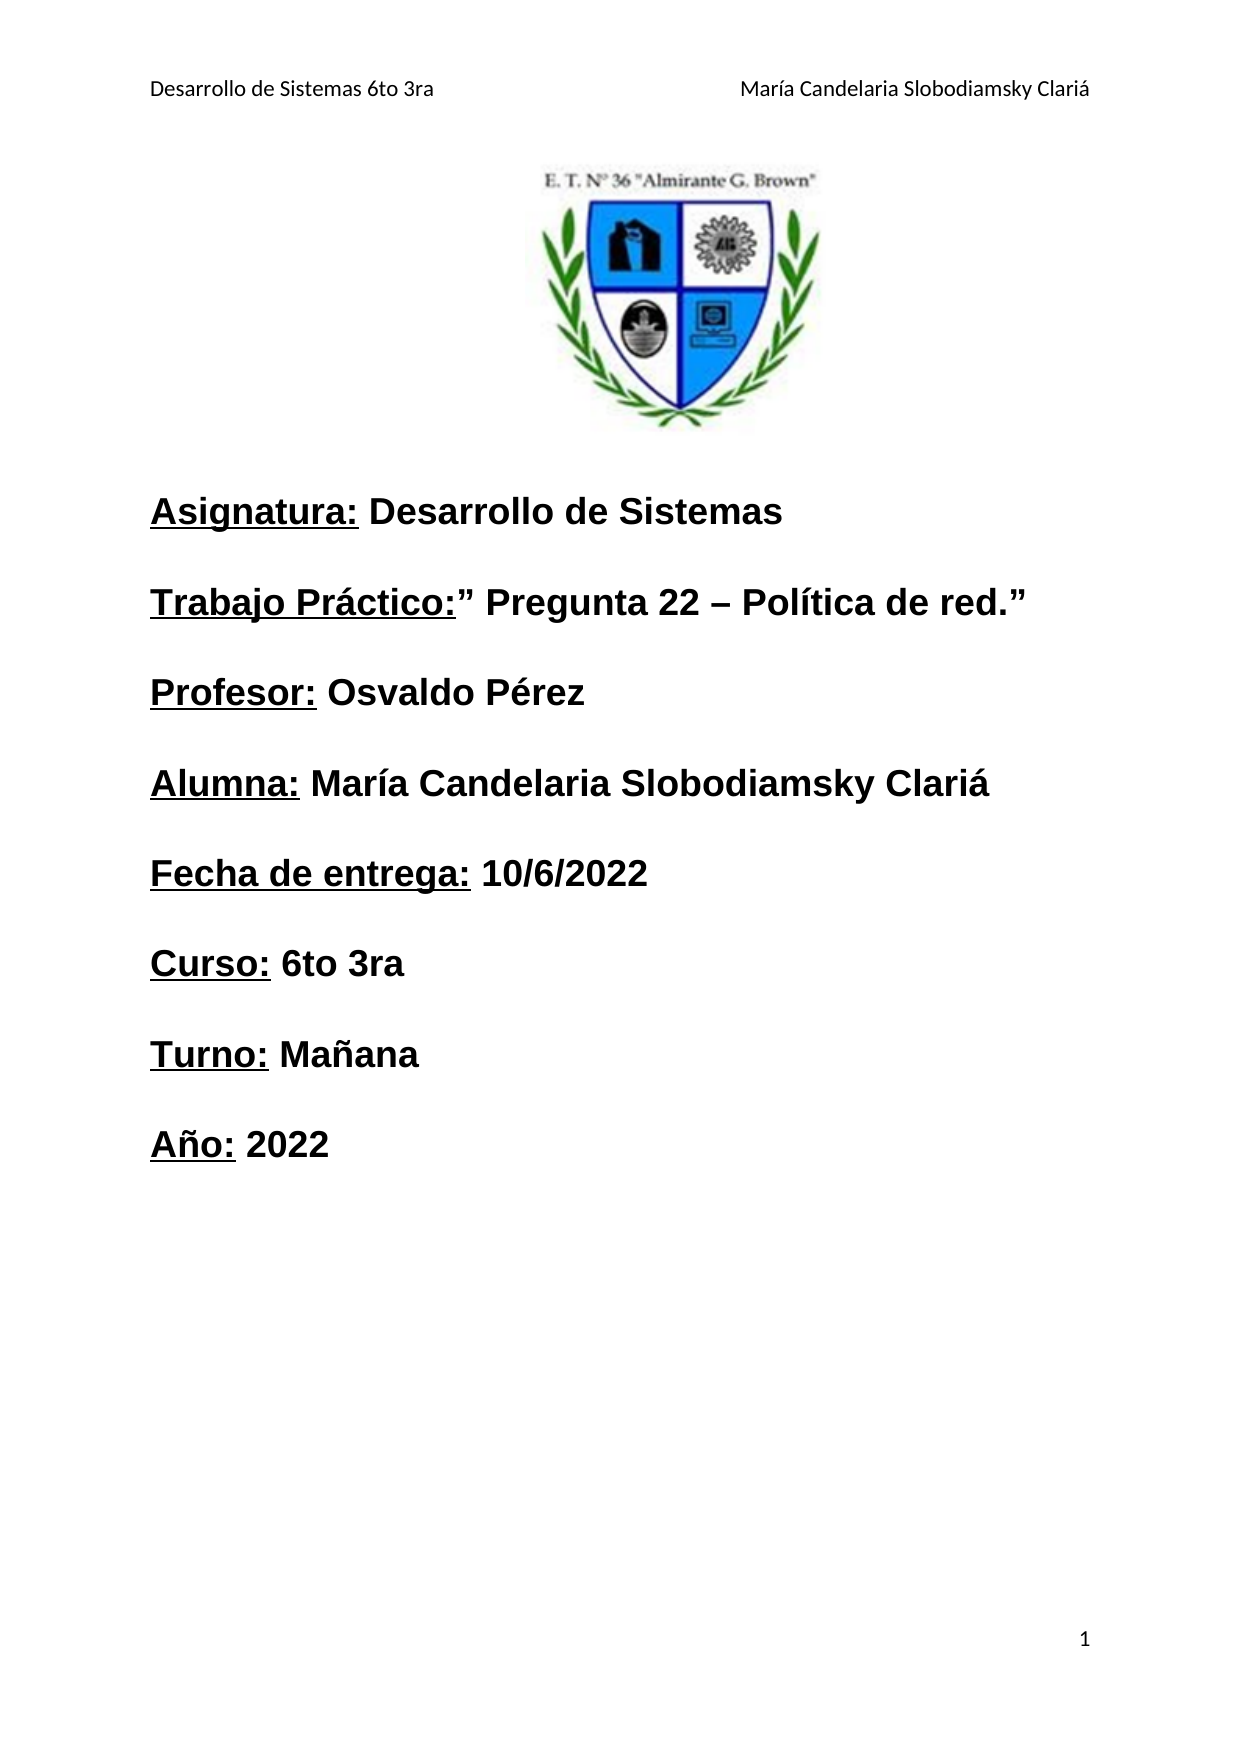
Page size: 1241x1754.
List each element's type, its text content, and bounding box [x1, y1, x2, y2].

picture [525, 150, 833, 443]
text Asignatura: Desarrollo de Sistemas Trabajo Práctico:” Pregunta 22 – Política de red.” Profesor: Osvaldo Pérez Alumna: María Candelaria Slobodiamsky Clariá Fecha de entrega: 10/6/2022 Curso: 6to 3ra Turno: Mañana Año: 2022 [150, 489, 1090, 1166]
